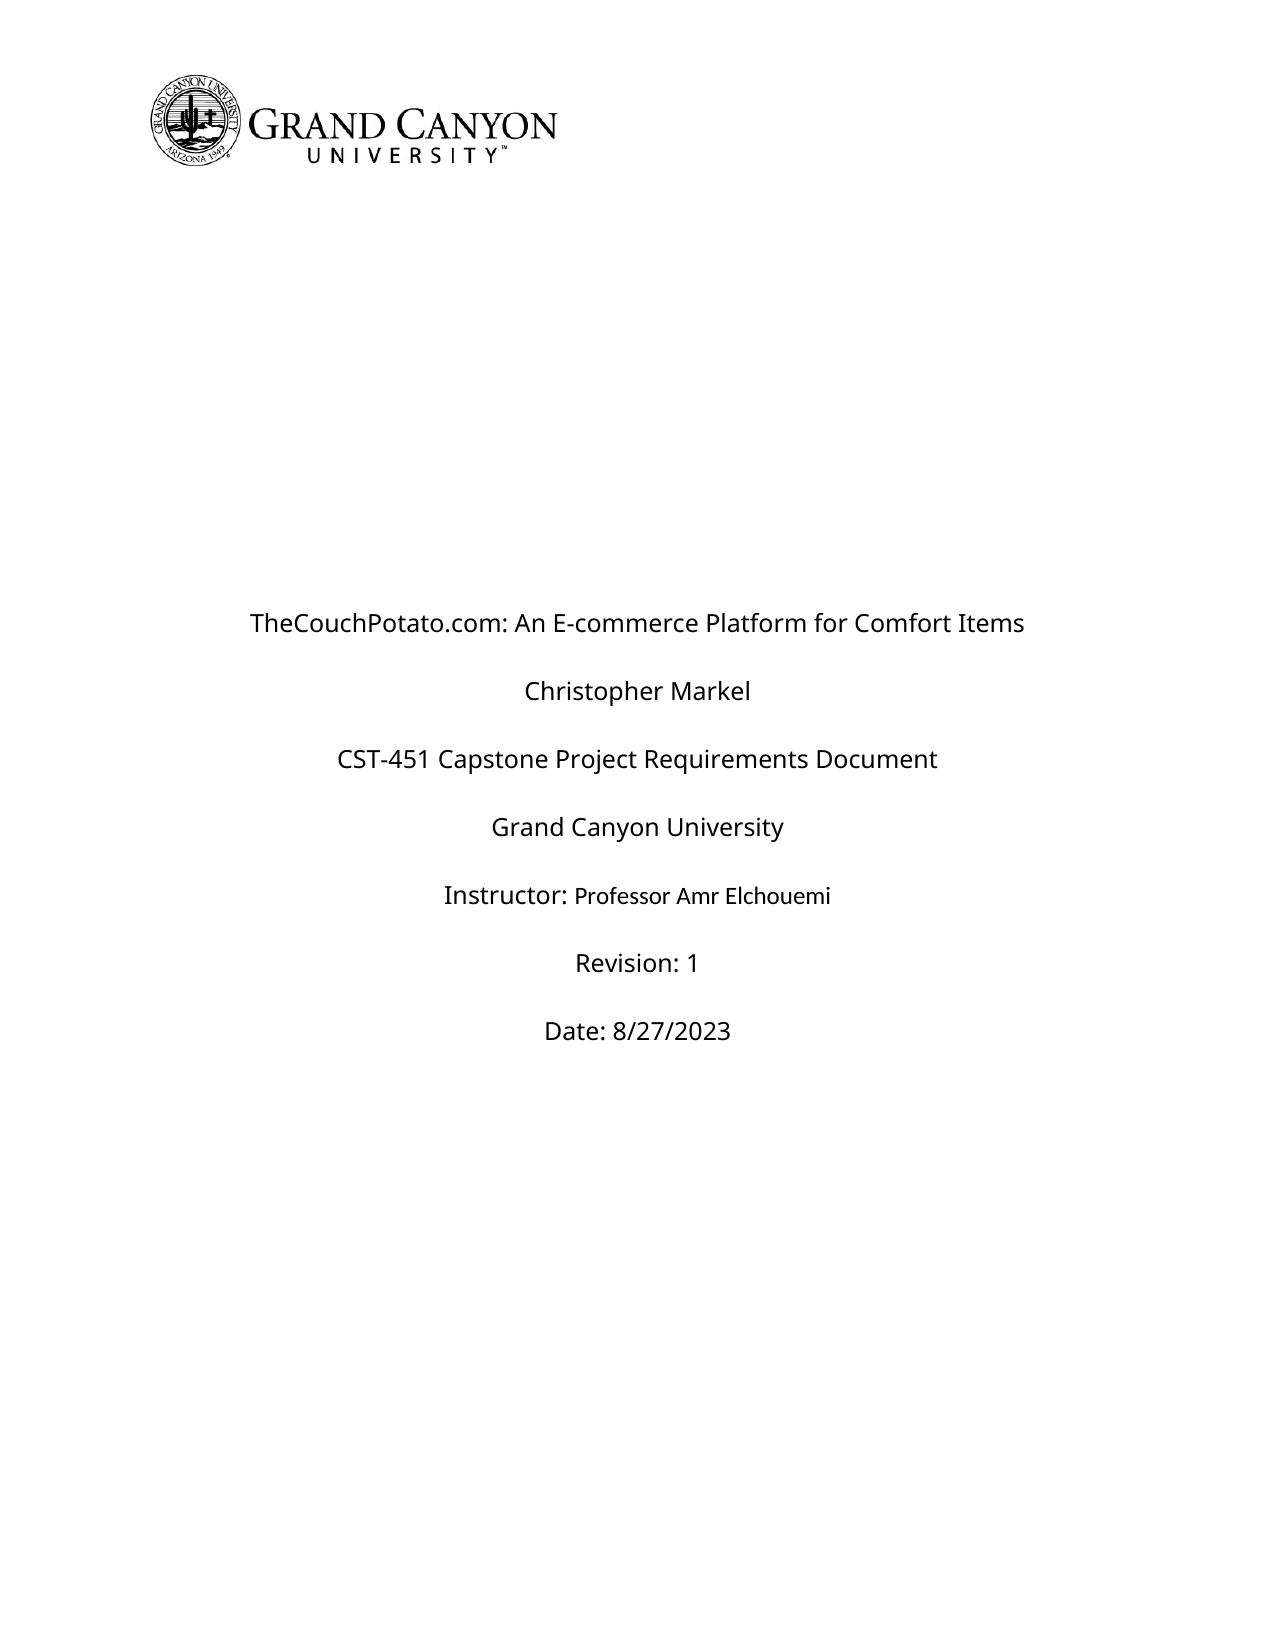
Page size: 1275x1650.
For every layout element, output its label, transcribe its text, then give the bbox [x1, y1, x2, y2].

picture [150, 75, 558, 166]
text Instructor: Professor Amr Elchouemi [150, 878, 1125, 912]
text Date: 8/27/2023 [150, 1014, 1125, 1048]
text Christopher Markel [150, 673, 1125, 707]
text Grand Canyon University [150, 810, 1125, 844]
text Revision: 1 [150, 946, 1125, 980]
text TheCouchPotato.com: An E-commerce Platform for Comfort Items [150, 605, 1125, 639]
text CST-451 Capstone Project Requirements Document [150, 742, 1125, 776]
